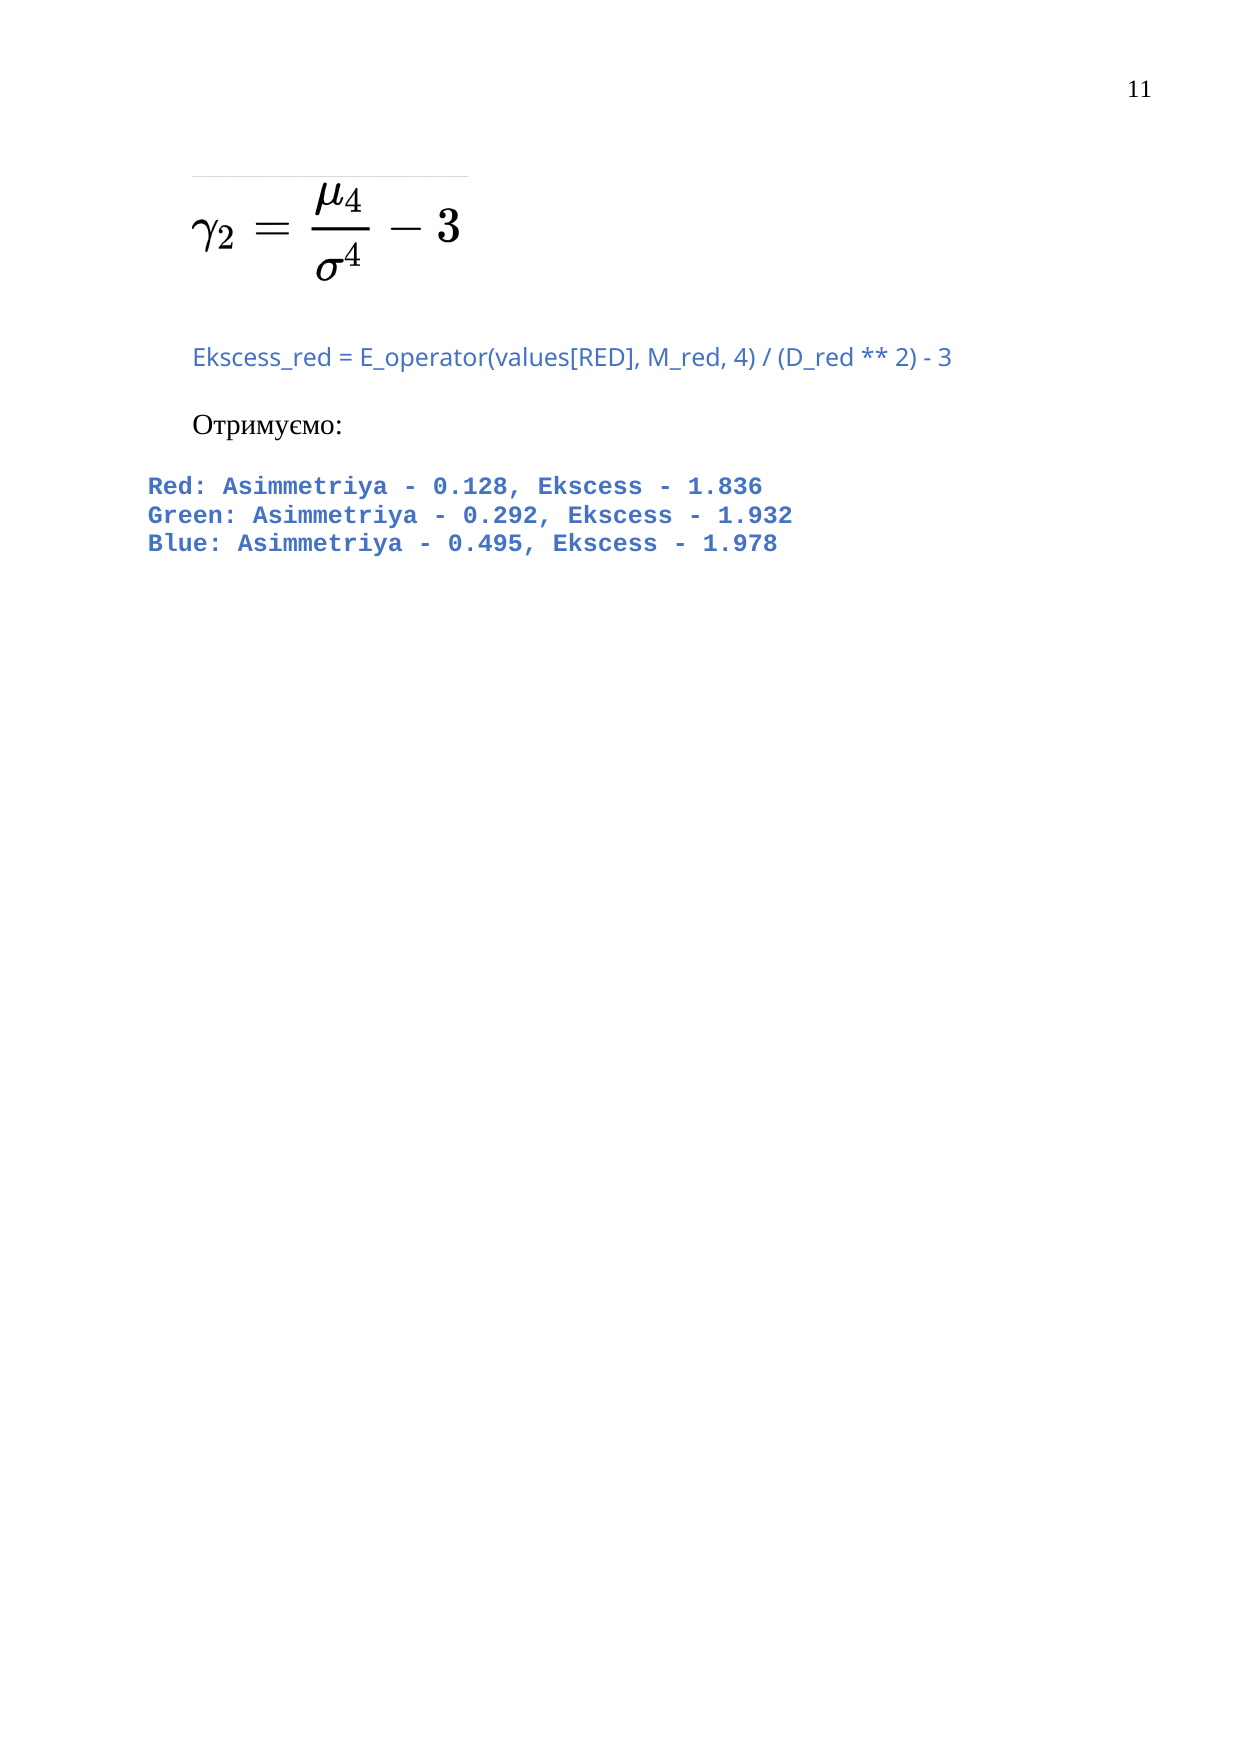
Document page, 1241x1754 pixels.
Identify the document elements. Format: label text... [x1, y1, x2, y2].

text Ekscess_red = E_operator(values[RED], M_red, 4) / (D_red ** 2) - 3 [148, 339, 1152, 373]
text Отримуємо: [148, 407, 1152, 440]
text Blue: Asimmetriya - 0.495, Ekscess - 1.978 [148, 531, 1152, 559]
text Red: Asimmetriya - 0.128, Ekscess - 1.836 [148, 474, 1152, 502]
picture [192, 176, 469, 309]
text Green: Asimmetriya - 0.292, Ekscess - 1.932 [148, 502, 1152, 531]
